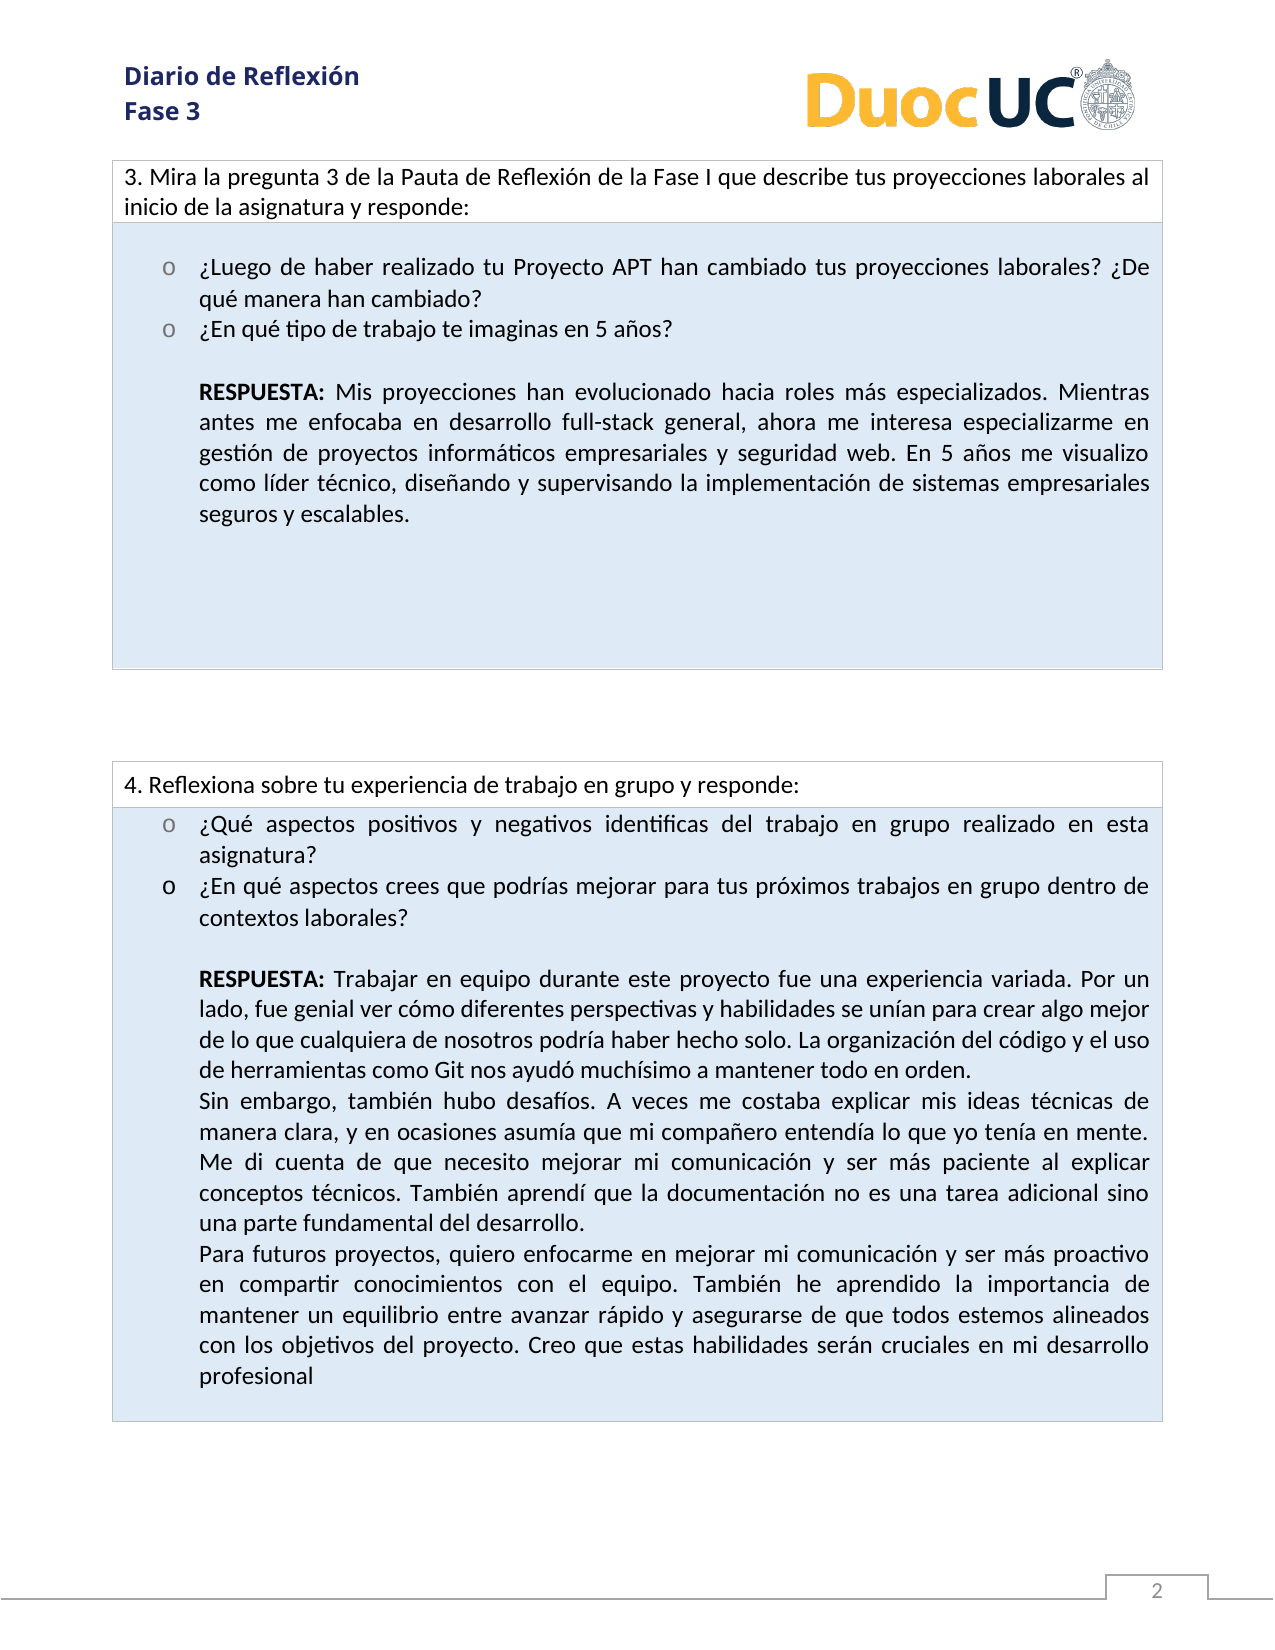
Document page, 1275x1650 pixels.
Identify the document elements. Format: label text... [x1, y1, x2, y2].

table_cell ¿Qué aspectos positivos y negativos identificas del trabajo en grupo realizado en esta asignatura? ¿En qué aspectos crees que podrías mejorar para tus próximos trabajos en grupo dentro de contextos laborales? RESPUESTA: Trabajar en equipo durante este proyecto fue una experiencia variada. Por un lado, fue genial ver cómo diferentes perspectivas y habilidades se unían para crear algo mejor de lo que cualquiera de nosotros podría haber hecho solo. La organización del código y el uso de herramientas como Git nos ayudó muchísimo a mantener todo en orden. Sin embargo, también hubo desafíos. A veces me costaba explicar mis ideas técnicas de manera clara, y en ocasiones asumía que mi compañero entendía lo que yo tenía en mente. Me di cuenta de que necesito mejorar mi comunicación y ser más paciente al explicar conceptos técnicos. También aprendí que la documentación no es una tarea adicional sino una parte fundamental del desarrollo. Para futuros proyectos, quiero enfocarme en mejorar mi comunicación y ser más proactivo en compartir conocimientos con el equipo. También he aprendido la importancia de mantener un equilibrio entre avanzar rápido y asegurarse de que todos estemos alineados con los objetivos del proyecto. Creo que estas habilidades serán cruciales en mi desarrollo profesional [113, 808, 1162, 1421]
table_header 3. Mira la pregunta 3 de la Pauta de Reflexión de la Fase I que describe tus proyecciones laborales al inicio de la asignatura y responde: [113, 161, 1162, 222]
picture [807, 59, 1135, 130]
table_header 4. Reflexiona sobre tu experiencia de trabajo en grupo y responde: [113, 762, 1162, 807]
table_cell ¿Luego de haber realizado tu Proyecto APT han cambiado tus proyecciones laborales? ¿De qué manera han cambiado? ¿En qué tipo de trabajo te imaginas en 5 años? RESPUESTA: Mis proyecciones han evolucionado hacia roles más especializados. Mientras antes me enfocaba en desarrollo full-stack general, ahora me interesa especializarme en gestión de proyectos informáticos empresariales y seguridad web. En 5 años me visualizo como líder técnico, diseñando y supervisando la implementación de sistemas empresariales seguros y escalables. [113, 223, 1162, 668]
